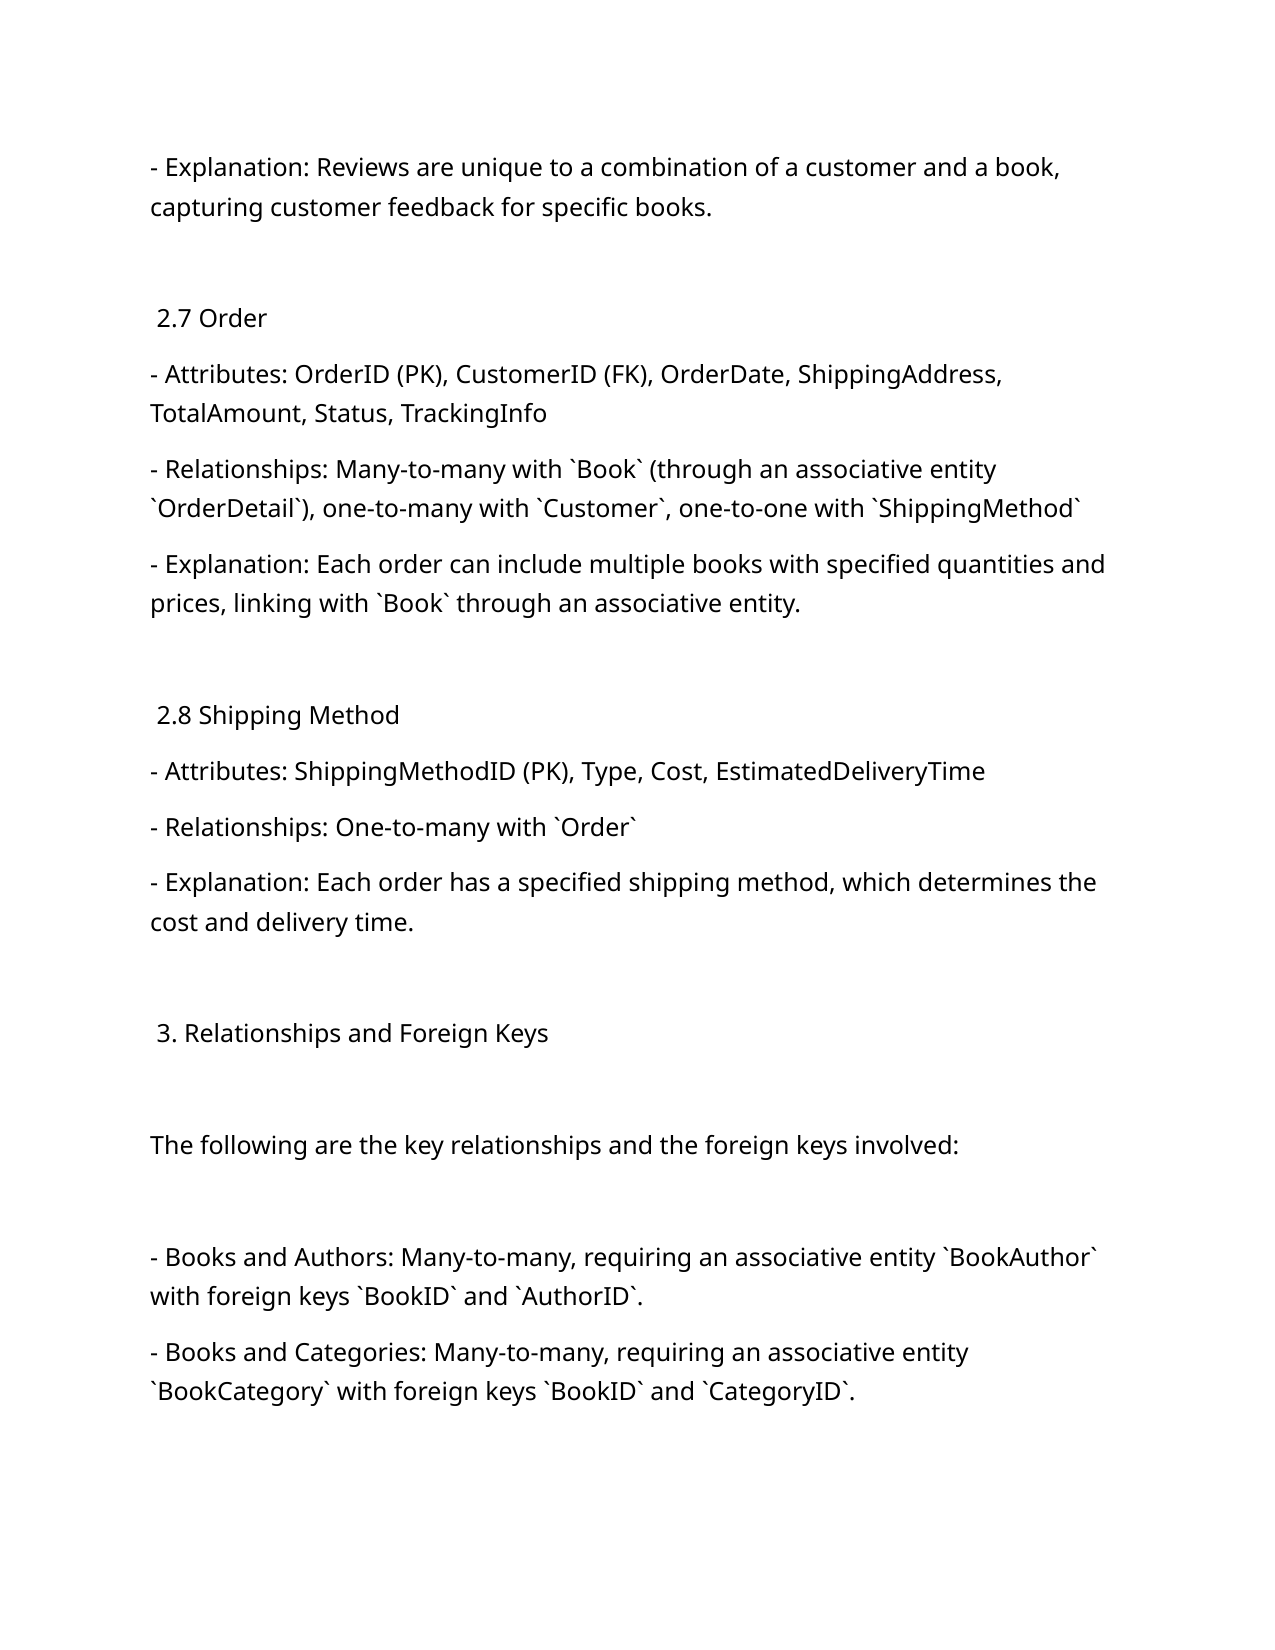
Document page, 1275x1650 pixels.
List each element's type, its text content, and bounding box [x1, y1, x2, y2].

text - Books and Authors: Many-to-many, requiring an associative entity `BookAuthor` with foreign keys `BookID` and `AuthorID`. [150, 1239, 1125, 1312]
text The following are the key relationships and the foreign keys involved: [150, 1127, 1125, 1162]
text - Explanation: Each order can include multiple books with specified quantities and prices, linking with `Book` through an associative entity. [150, 547, 1125, 620]
text - Books and Categories: Many-to-many, requiring an associative entity `BookCategory` with foreign keys `BookID` and `CategoryID`. [150, 1334, 1125, 1407]
text - Relationships: One-to-many with `Order` [150, 809, 1125, 843]
text 2.8 Shipping Method [150, 697, 1125, 732]
text 3. Relationships and Foreign Keys [150, 1016, 1125, 1050]
text - Explanation: Reviews are unique to a combination of a customer and a book, capturing customer feedback for specific books. [150, 150, 1125, 223]
text - Explanation: Each order has a specified shipping method, which determines the cost and delivery time. [150, 865, 1125, 938]
text 2.7 Order [150, 301, 1125, 335]
text - Attributes: OrderID (PK), CustomerID (FK), OrderDate, ShippingAddress, TotalAmount, Status, TrackingInfo [150, 357, 1125, 430]
text - Attributes: ShippingMethodID (PK), Type, Cost, EstimatedDeliveryTime [150, 753, 1125, 787]
text - Relationships: Many-to-many with `Book` (through an associative entity `OrderDetail`), one-to-many with `Customer`, one-to-one with `ShippingMethod` [150, 452, 1125, 525]
